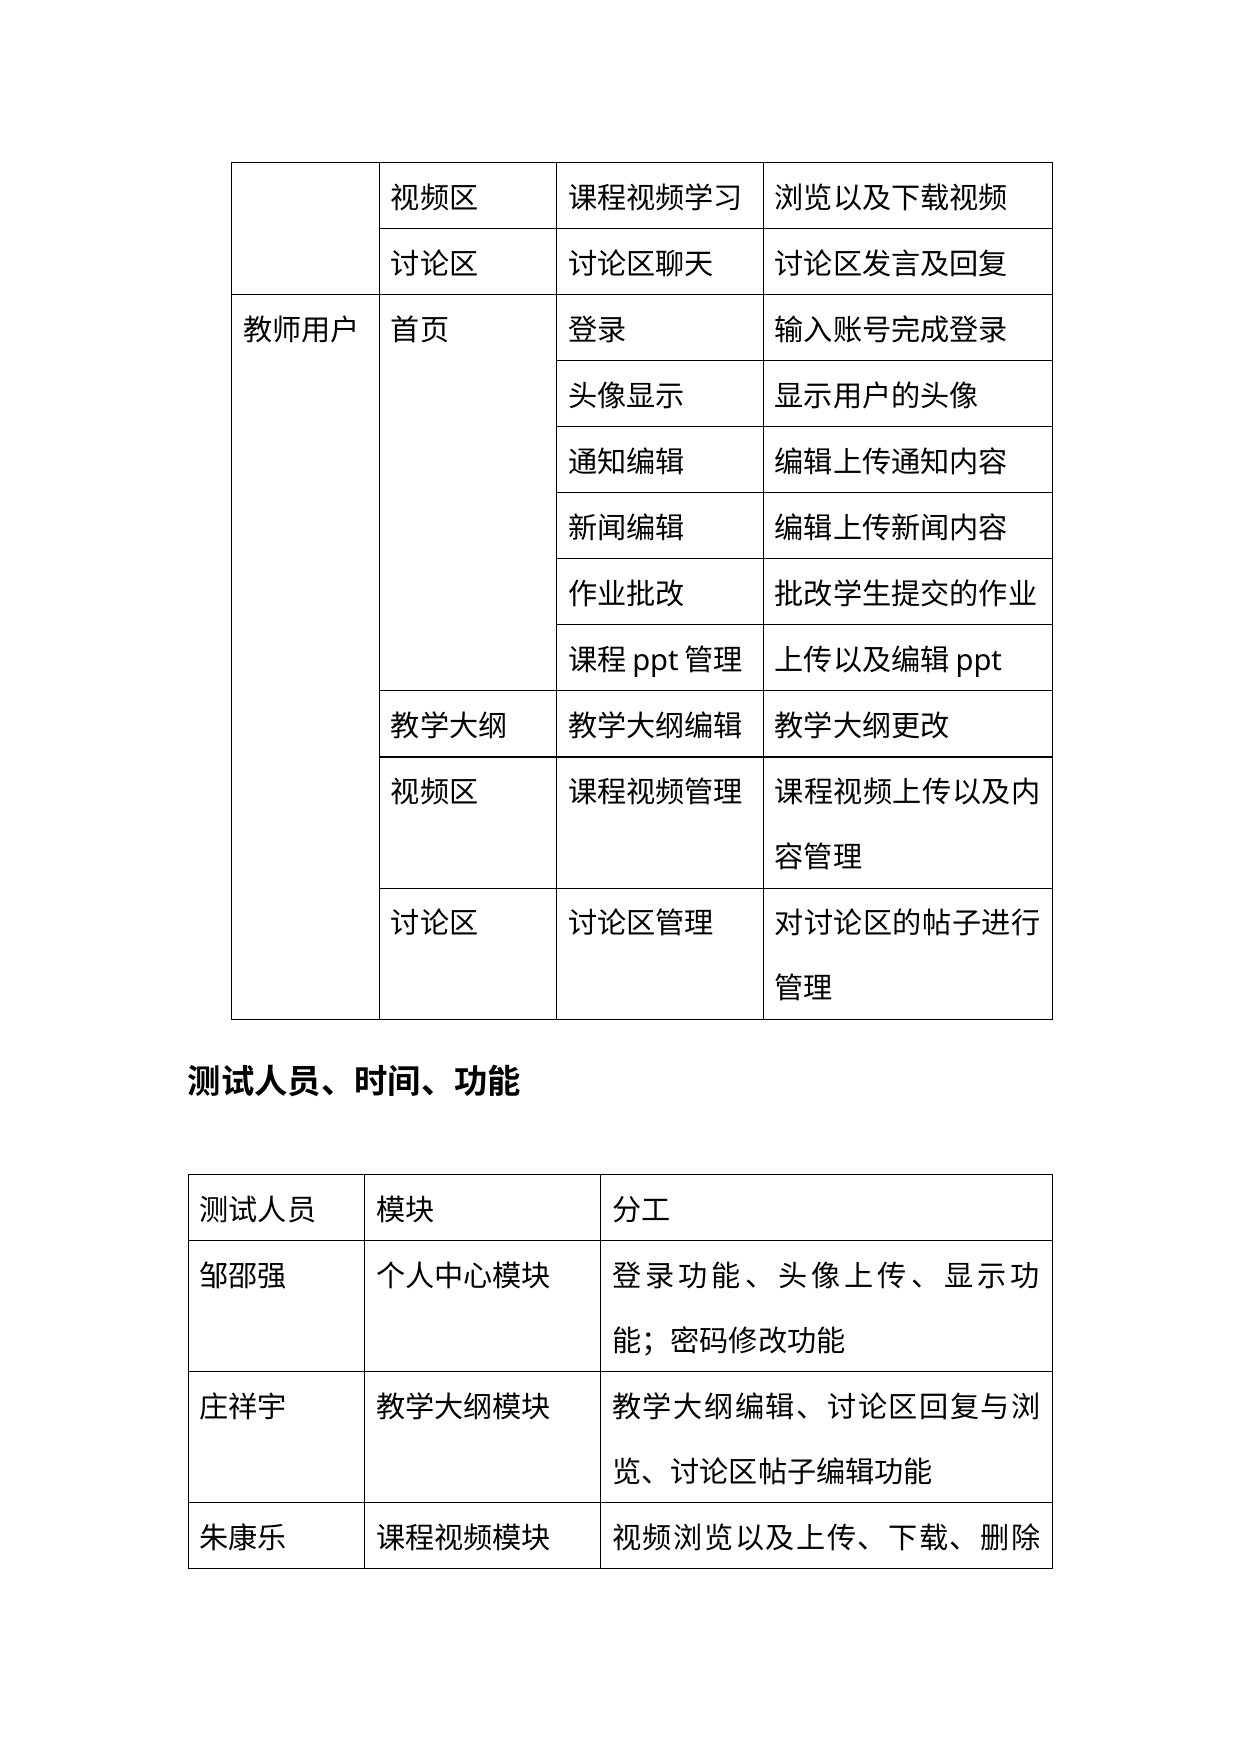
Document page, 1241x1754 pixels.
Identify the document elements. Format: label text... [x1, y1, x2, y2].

table_cell 讨论区 [380, 229, 556, 294]
table_cell 首页 [380, 295, 556, 690]
table_cell 庄祥宇 [189, 1372, 364, 1502]
table_cell 课程视频管理 [557, 758, 763, 887]
table_cell 登录 [557, 295, 763, 360]
table_cell 讨论区发言及回复 [764, 229, 1052, 294]
table_cell 编辑上传通知内容 [764, 427, 1052, 492]
table_cell 视频浏览以及上传、下载、删除功能 [601, 1503, 1052, 1568]
table_cell 教师用户 [232, 295, 379, 1018]
table_cell 教学大纲 [380, 691, 556, 756]
table_cell 头像显示 [557, 361, 763, 426]
table_cell 教学大纲更改 [764, 691, 1052, 756]
table_cell 批改学生提交的作业 [764, 559, 1052, 624]
table_cell 作业批改 [557, 559, 763, 624]
subtitle 测试人员、时间、功能 [187, 1047, 1053, 1112]
table_cell 上传以及编辑ppt [764, 625, 1052, 690]
table_cell 视频区 [380, 758, 556, 887]
table_cell 视频区 [380, 163, 556, 228]
table_cell 朱康乐 [189, 1503, 364, 1568]
table_cell 浏览以及下载视频 [764, 163, 1052, 228]
table_cell 编辑上传新闻内容 [764, 493, 1052, 558]
table_cell 输入账号完成登录 [764, 295, 1052, 360]
table_cell 对讨论区的帖子进行管理 [764, 889, 1052, 1018]
table_cell 课程视频上传以及内容管理 [764, 758, 1052, 887]
table_cell 新闻编辑 [557, 493, 763, 558]
table_header 模块 [365, 1175, 600, 1240]
table_cell 课程视频学习 [557, 163, 763, 228]
table_cell 邹邵强 [189, 1241, 364, 1371]
table_header 分工 [601, 1175, 1052, 1240]
table_header 测试人员 [189, 1175, 364, 1240]
table_cell 通知编辑 [557, 427, 763, 492]
table_cell 教学大纲编辑 [557, 691, 763, 756]
table_cell 教学大纲模块 [365, 1372, 600, 1502]
table_cell 讨论区 [380, 889, 556, 1018]
table_cell 登录功能、头像上传、显示功能；密码修改功能 [601, 1241, 1052, 1371]
table_cell 显示用户的头像 [764, 361, 1052, 426]
table_cell 教学大纲编辑、讨论区回复与浏览、讨论区帖子编辑功能 [601, 1372, 1052, 1502]
table_cell 课程ppt管理 [557, 625, 763, 690]
table_cell 课程视频模块 [365, 1503, 600, 1568]
table_cell 讨论区管理 [557, 889, 763, 1018]
table_cell 个人中心模块 [365, 1241, 600, 1371]
table_cell 讨论区聊天 [557, 229, 763, 294]
